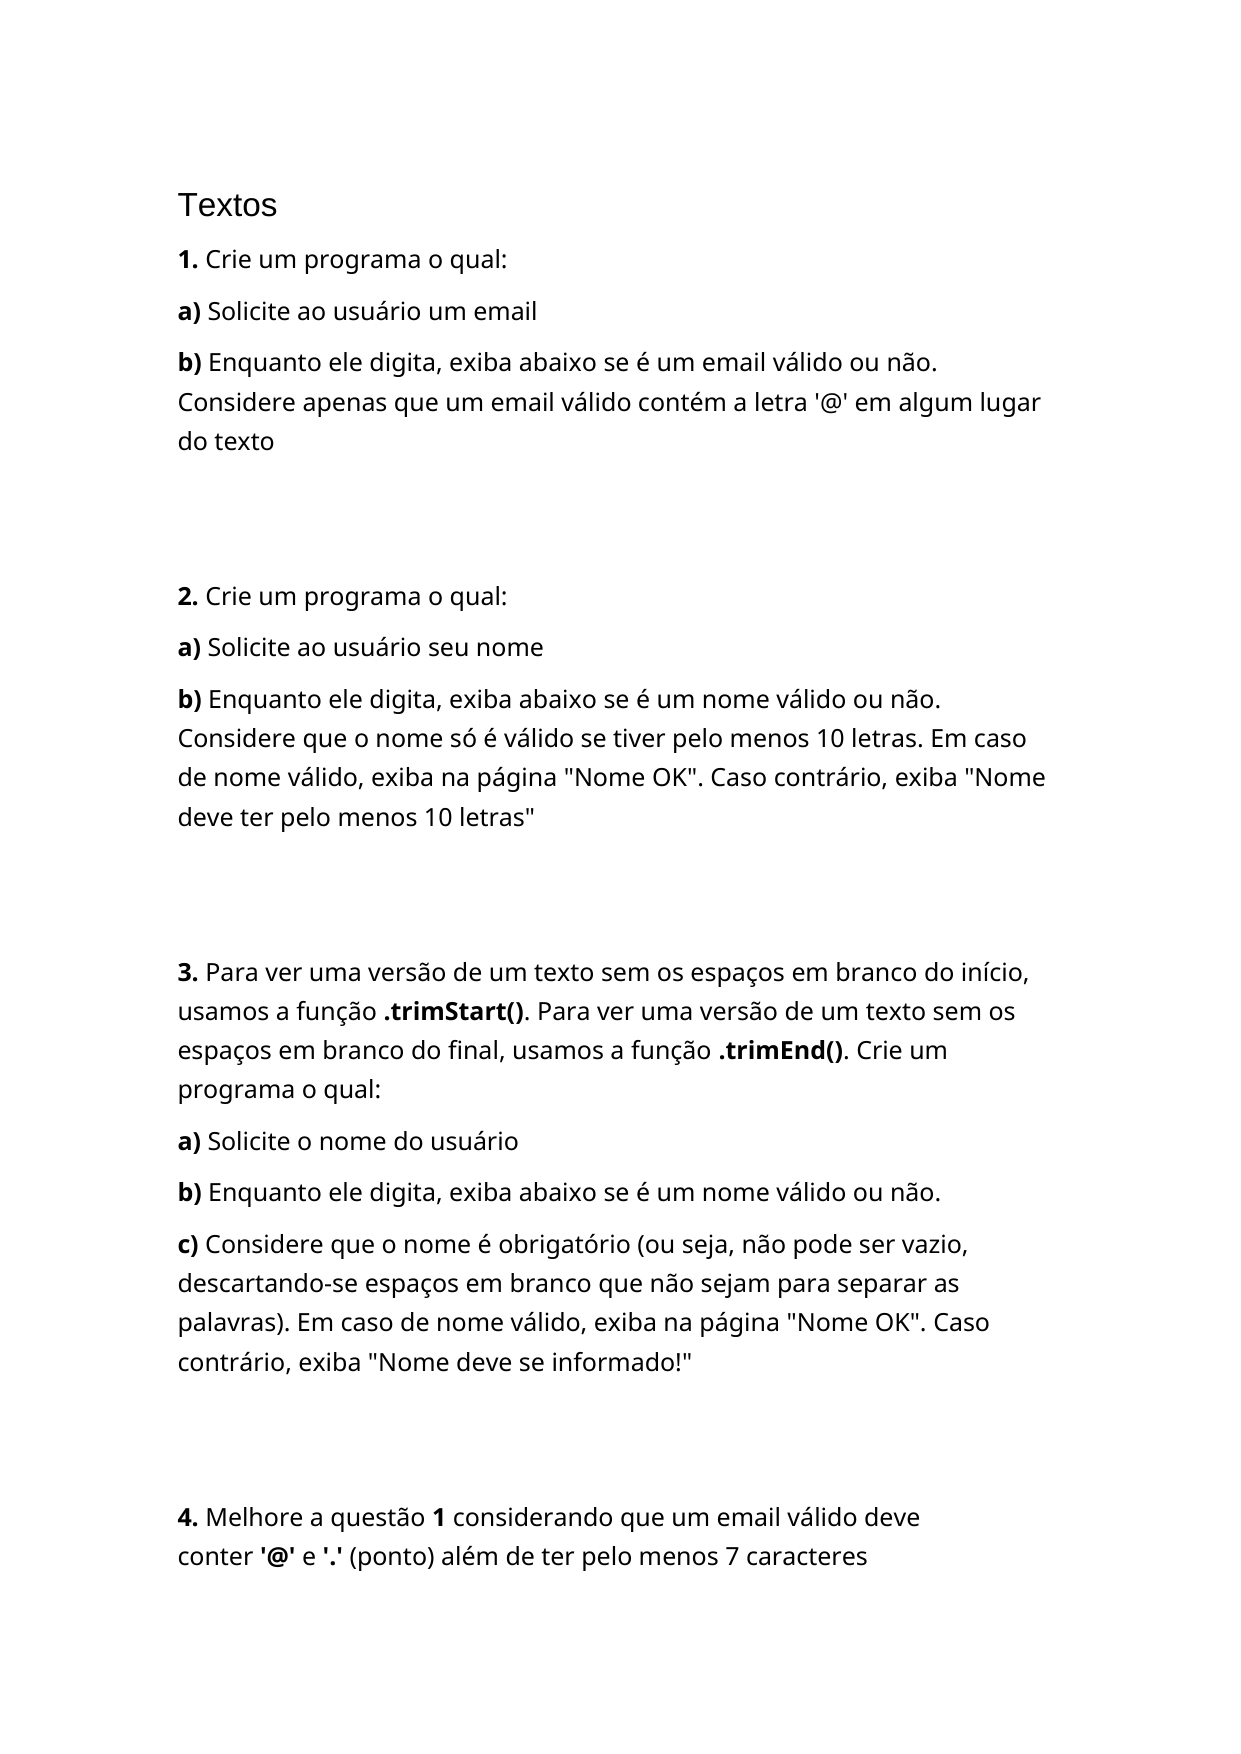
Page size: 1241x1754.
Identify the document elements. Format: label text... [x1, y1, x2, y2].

subtitle Textos [177, 185, 1063, 223]
text b) Enquanto ele digita, exiba abaixo se é um nome válido ou não. Considere que o nome só é válido se tiver pelo menos 10 letras. Em caso de nome válido, exiba na página "Nome OK". Caso contrário, exiba "Nome deve ter pelo menos 10 letras" [177, 682, 1063, 833]
text a) Solicite ao usuário seu nome [177, 630, 1063, 664]
text c) Considere que o nome é obrigatório (ou seja, não pode ser vazio, descartando-se espaços em branco que não sejam para separar as palavras). Em caso de nome válido, exiba na página "Nome OK". Caso contrário, exiba "Nome deve se informado!" [177, 1227, 1063, 1378]
text 2. Crie um programa o qual: [177, 578, 1063, 612]
text 4. Melhore a questão 1 considerando que um email válido deve conter '@' e '.' (ponto) além de ter pelo menos 7 caracteres [177, 1499, 1063, 1572]
text b) Enquanto ele digita, exiba abaixo se é um nome válido ou não. [177, 1175, 1063, 1209]
text 1. Crie um programa o qual: [177, 242, 1063, 276]
text a) Solicite ao usuário um email [177, 293, 1063, 327]
text a) Solicite o nome do usuário [177, 1123, 1063, 1157]
text b) Enquanto ele digita, exiba abaixo se é um email válido ou não. Considere apenas que um email válido contém a letra '@' em algum lugar do texto [177, 345, 1063, 457]
text 3. Para ver uma versão de um texto sem os espaços em branco do início, usamos a função .trimStart(). Para ver uma versão de um texto sem os espaços em branco do final, usamos a função .trimEnd(). Crie um programa o qual: [177, 954, 1063, 1106]
